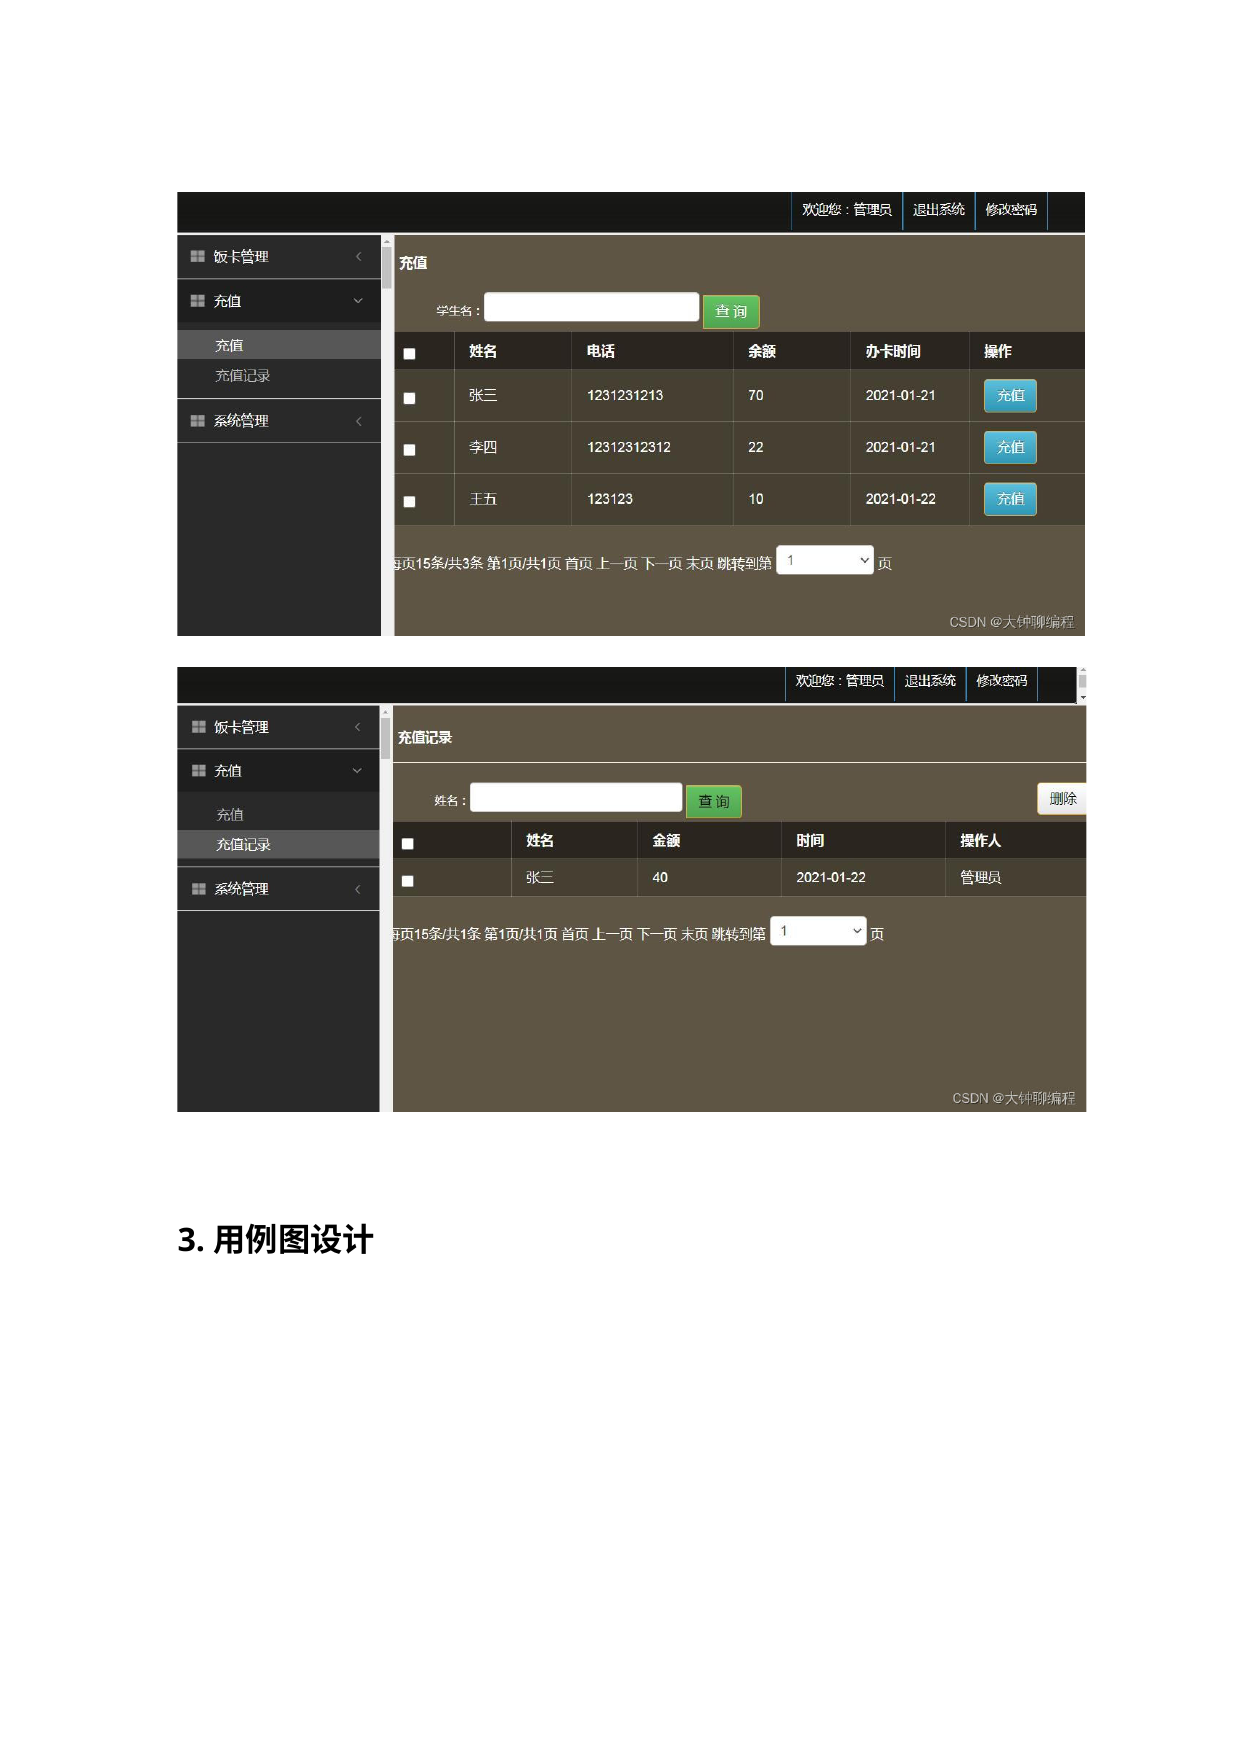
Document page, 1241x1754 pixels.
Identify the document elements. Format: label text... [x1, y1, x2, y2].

picture [177, 667, 1087, 1112]
subtitle 3. 用例图设计 [177, 1204, 1087, 1269]
picture [177, 192, 1085, 636]
